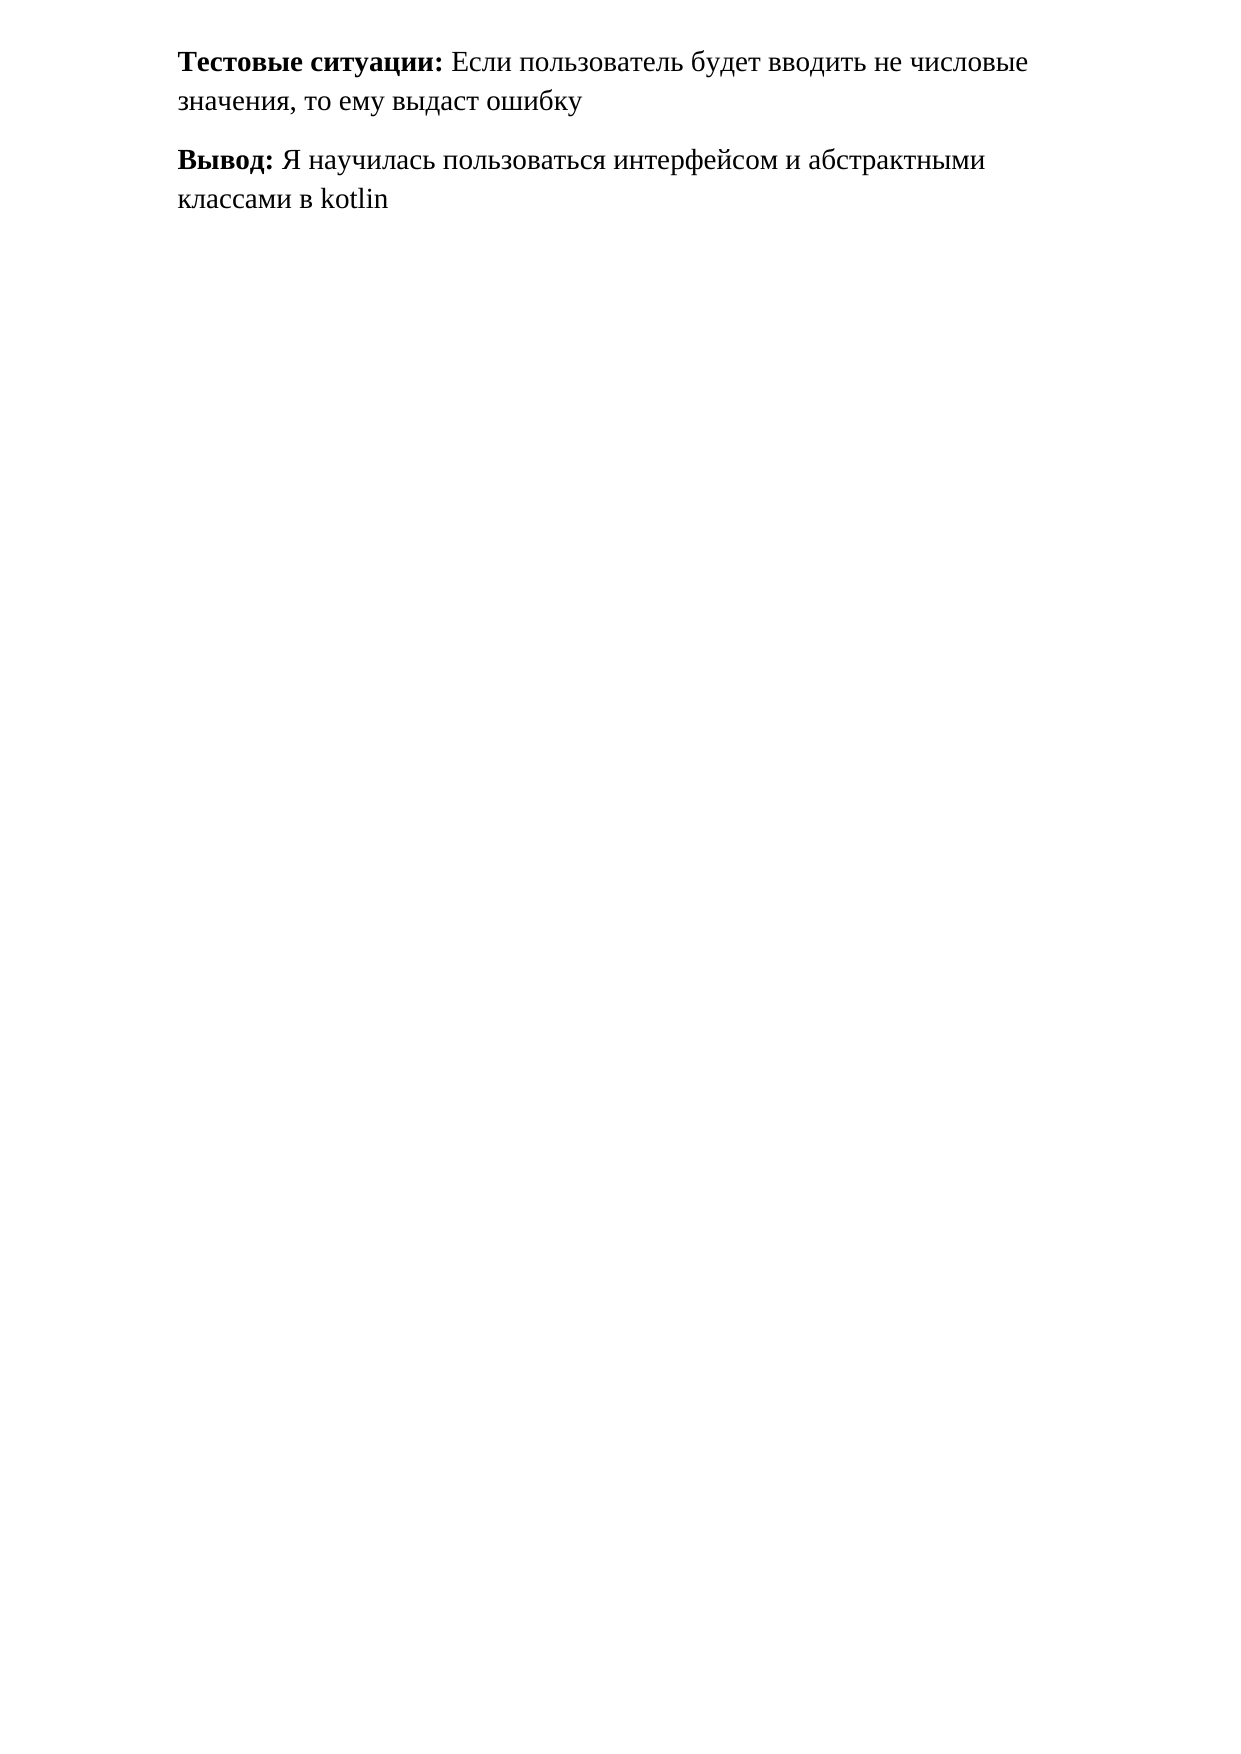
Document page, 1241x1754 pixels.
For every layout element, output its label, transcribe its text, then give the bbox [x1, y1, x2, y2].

text Вывод: Я научилась пользоваться интерфейсом и абстрактными классами в kotlin [177, 142, 1107, 214]
text Тестовые ситуации: Если пользователь будет вводить не числовые значения, то ему выдаст ошибку [177, 44, 1107, 116]
